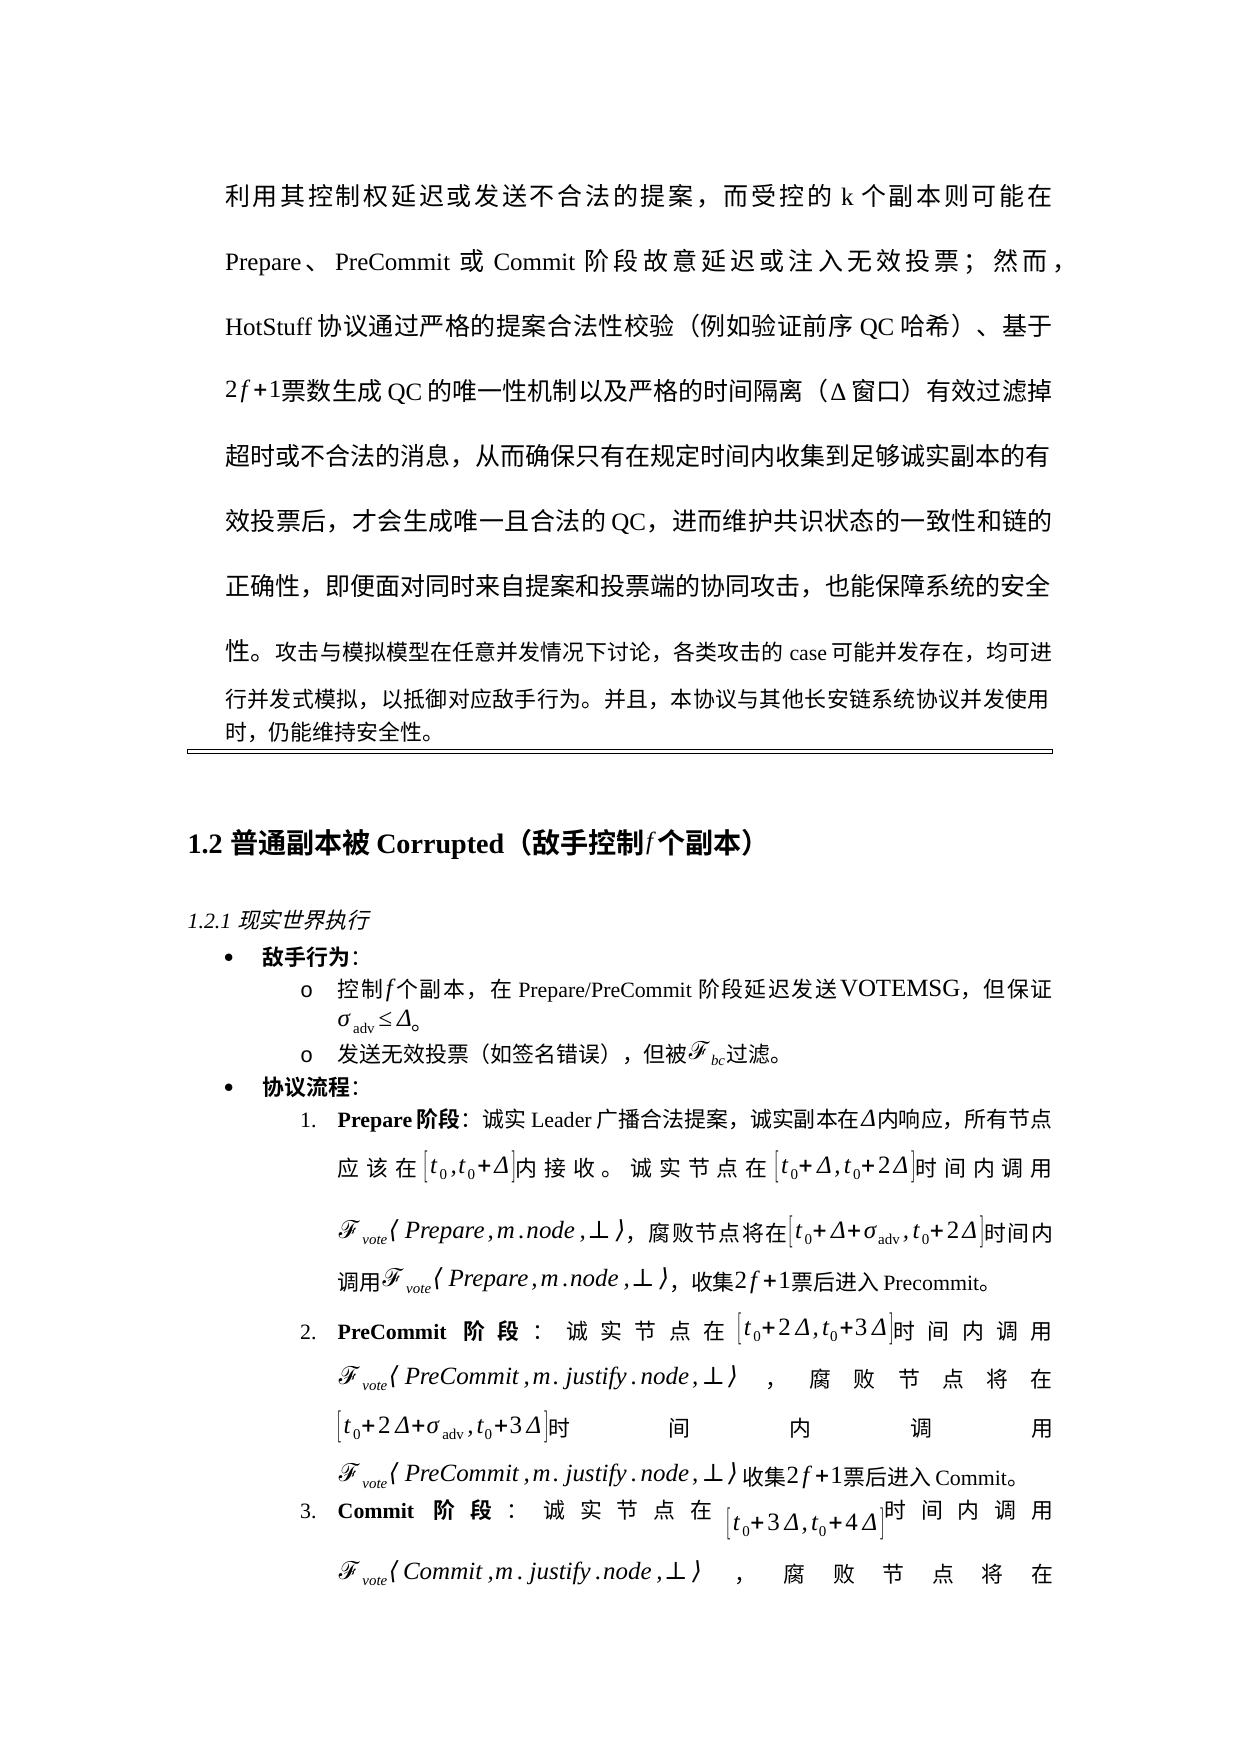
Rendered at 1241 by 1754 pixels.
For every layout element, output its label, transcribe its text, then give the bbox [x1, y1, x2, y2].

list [300, 1492, 1053, 1589]
subtitle 1.2 普通副本被Corrupted（敌手控制个副本） [187, 809, 1053, 874]
list PreCommit阶段：诚实节点在时间内调用 ，腐败节点将在时间内调用 收集票后进入Commit。 [300, 1297, 1053, 1492]
list 敌手行为： [225, 939, 1053, 972]
list 协议流程： [225, 1069, 1053, 1102]
subtitle 1.2.1 现实世界执行 [187, 903, 1053, 935]
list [225, 162, 1053, 747]
list 发送无效投票（如签名错误），但被过滤。 [300, 1037, 1053, 1069]
list Prepare阶段：诚实Leader广播合法提案，诚实副本在内响应，所有节点应该在内接收。诚实节点在时间内调用，腐败节点将在时间内调用，收集票后进入Precommit。 [300, 1102, 1053, 1297]
list 控制个副本，在Prepare/PreCommit阶段延迟发送，但保证。 [300, 972, 1053, 1037]
